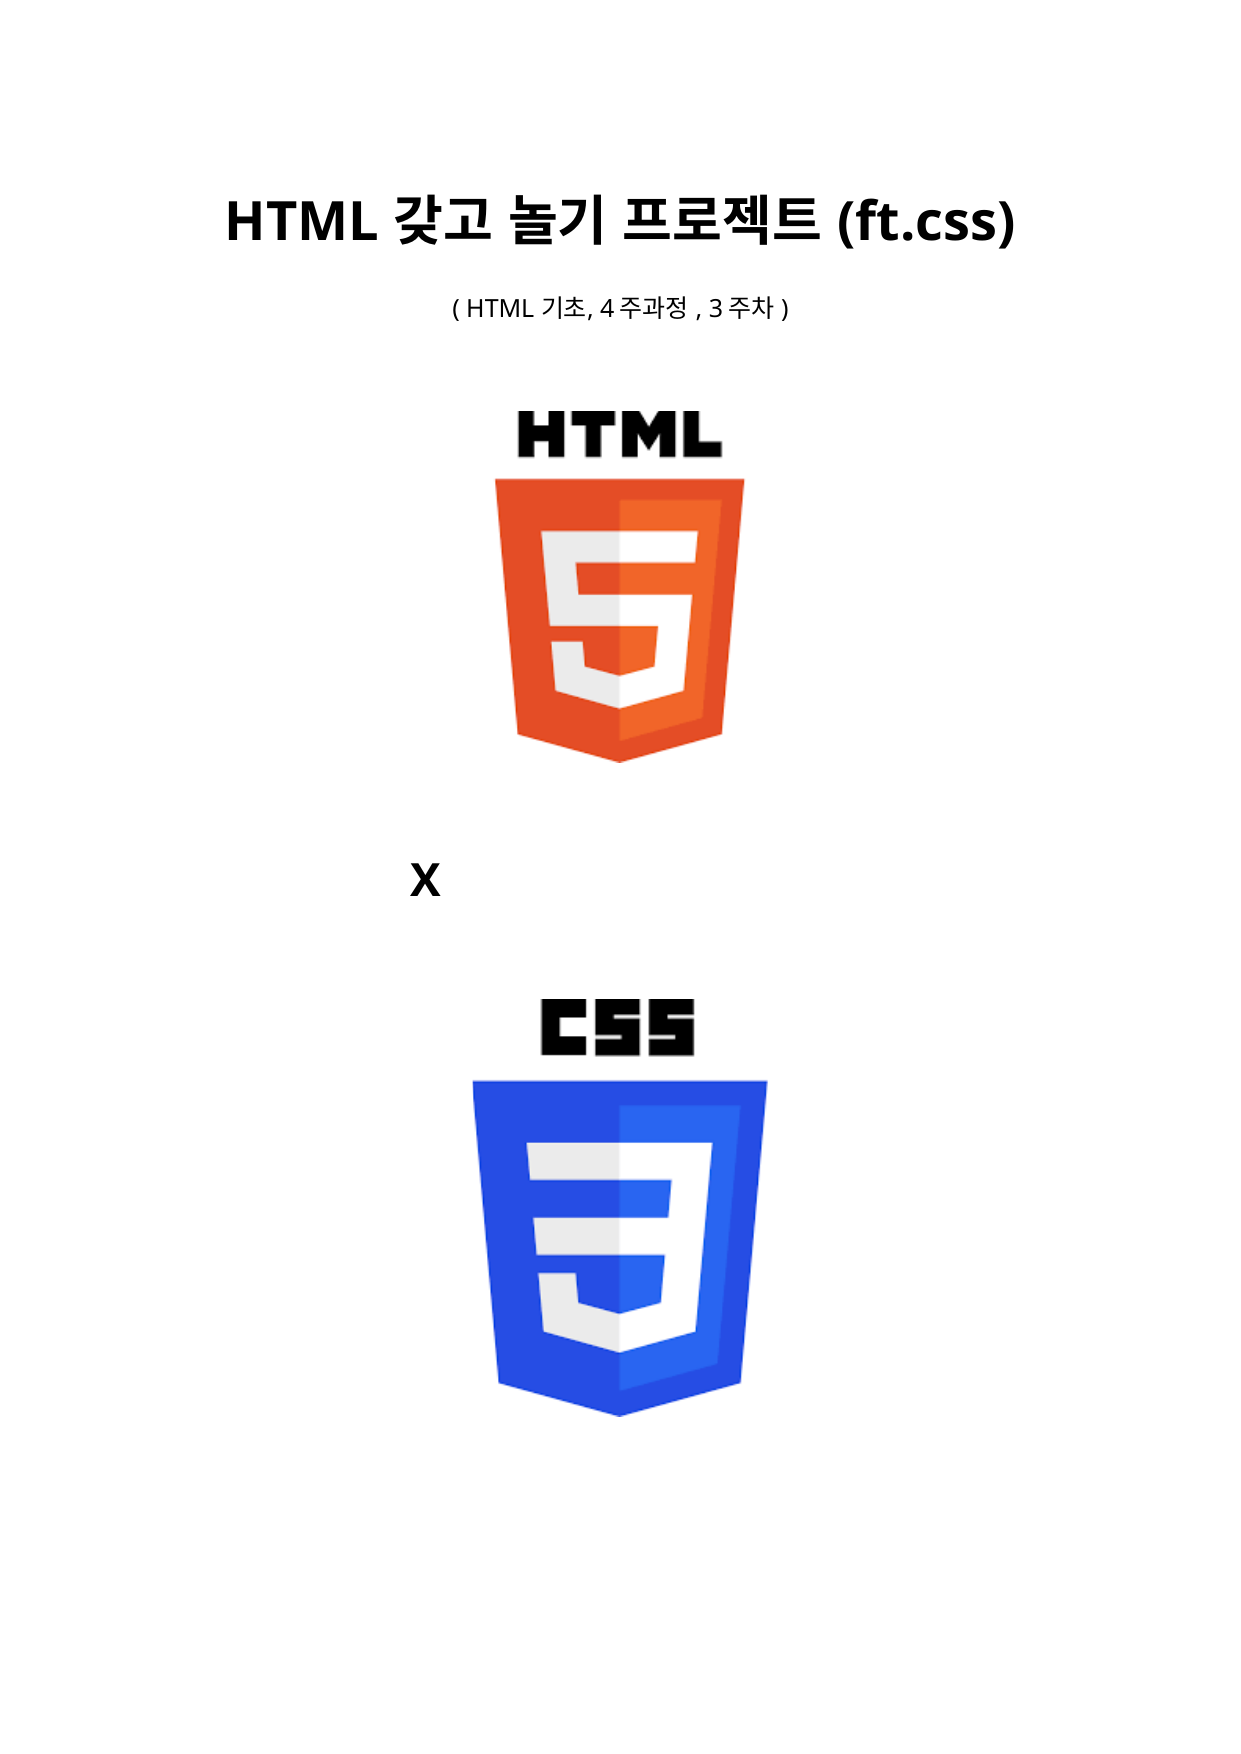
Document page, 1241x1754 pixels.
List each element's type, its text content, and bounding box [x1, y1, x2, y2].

text X [150, 847, 1090, 910]
picture [444, 411, 796, 763]
text ( HTML 기초, 4주과정 , 3주차 ) [150, 288, 1090, 325]
text HTML 갖고 놀기 프로젝트 (ft.css) [150, 177, 1090, 256]
picture [472, 999, 768, 1417]
